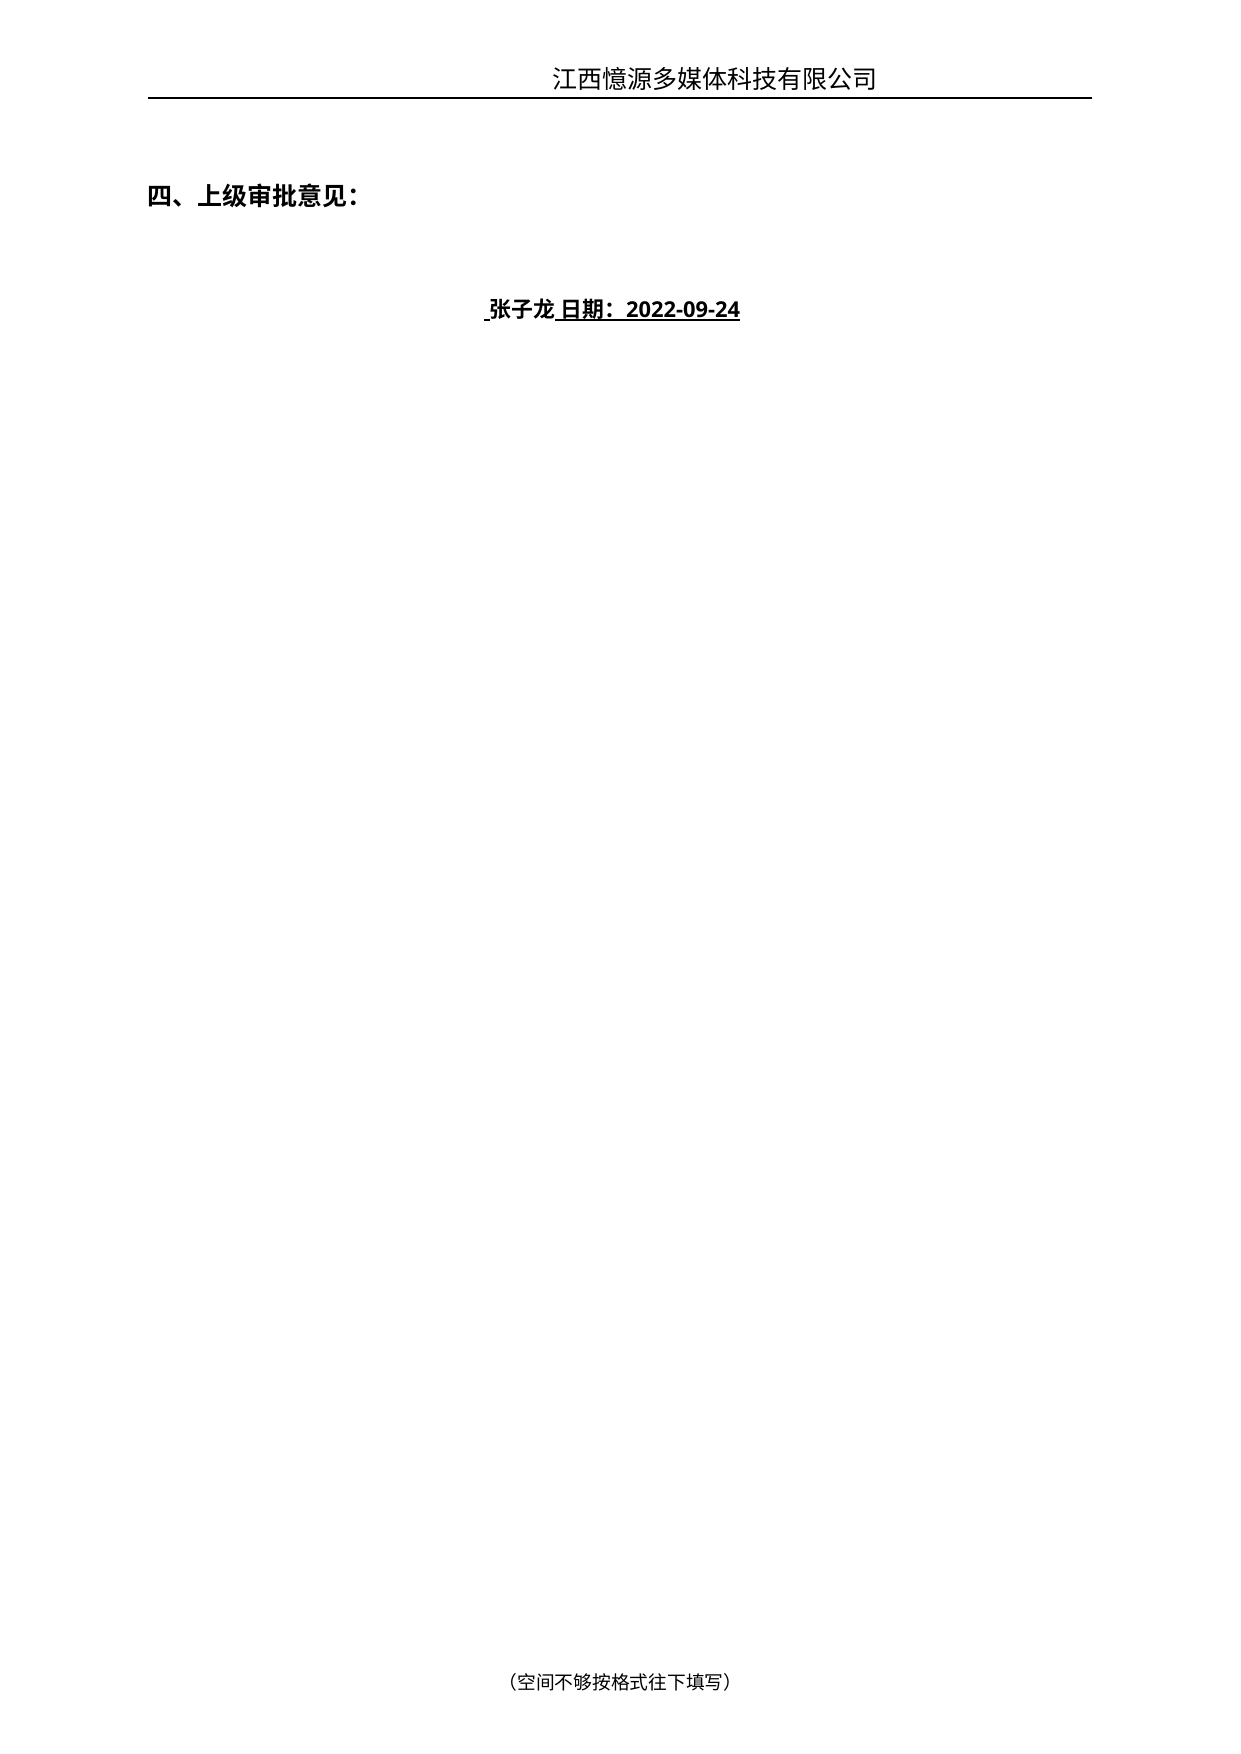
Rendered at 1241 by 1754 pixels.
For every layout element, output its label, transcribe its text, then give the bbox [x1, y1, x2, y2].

list 四、上级审批意见： [148, 162, 1092, 227]
text 张子龙 日期：2022-09-24 [148, 292, 1092, 324]
